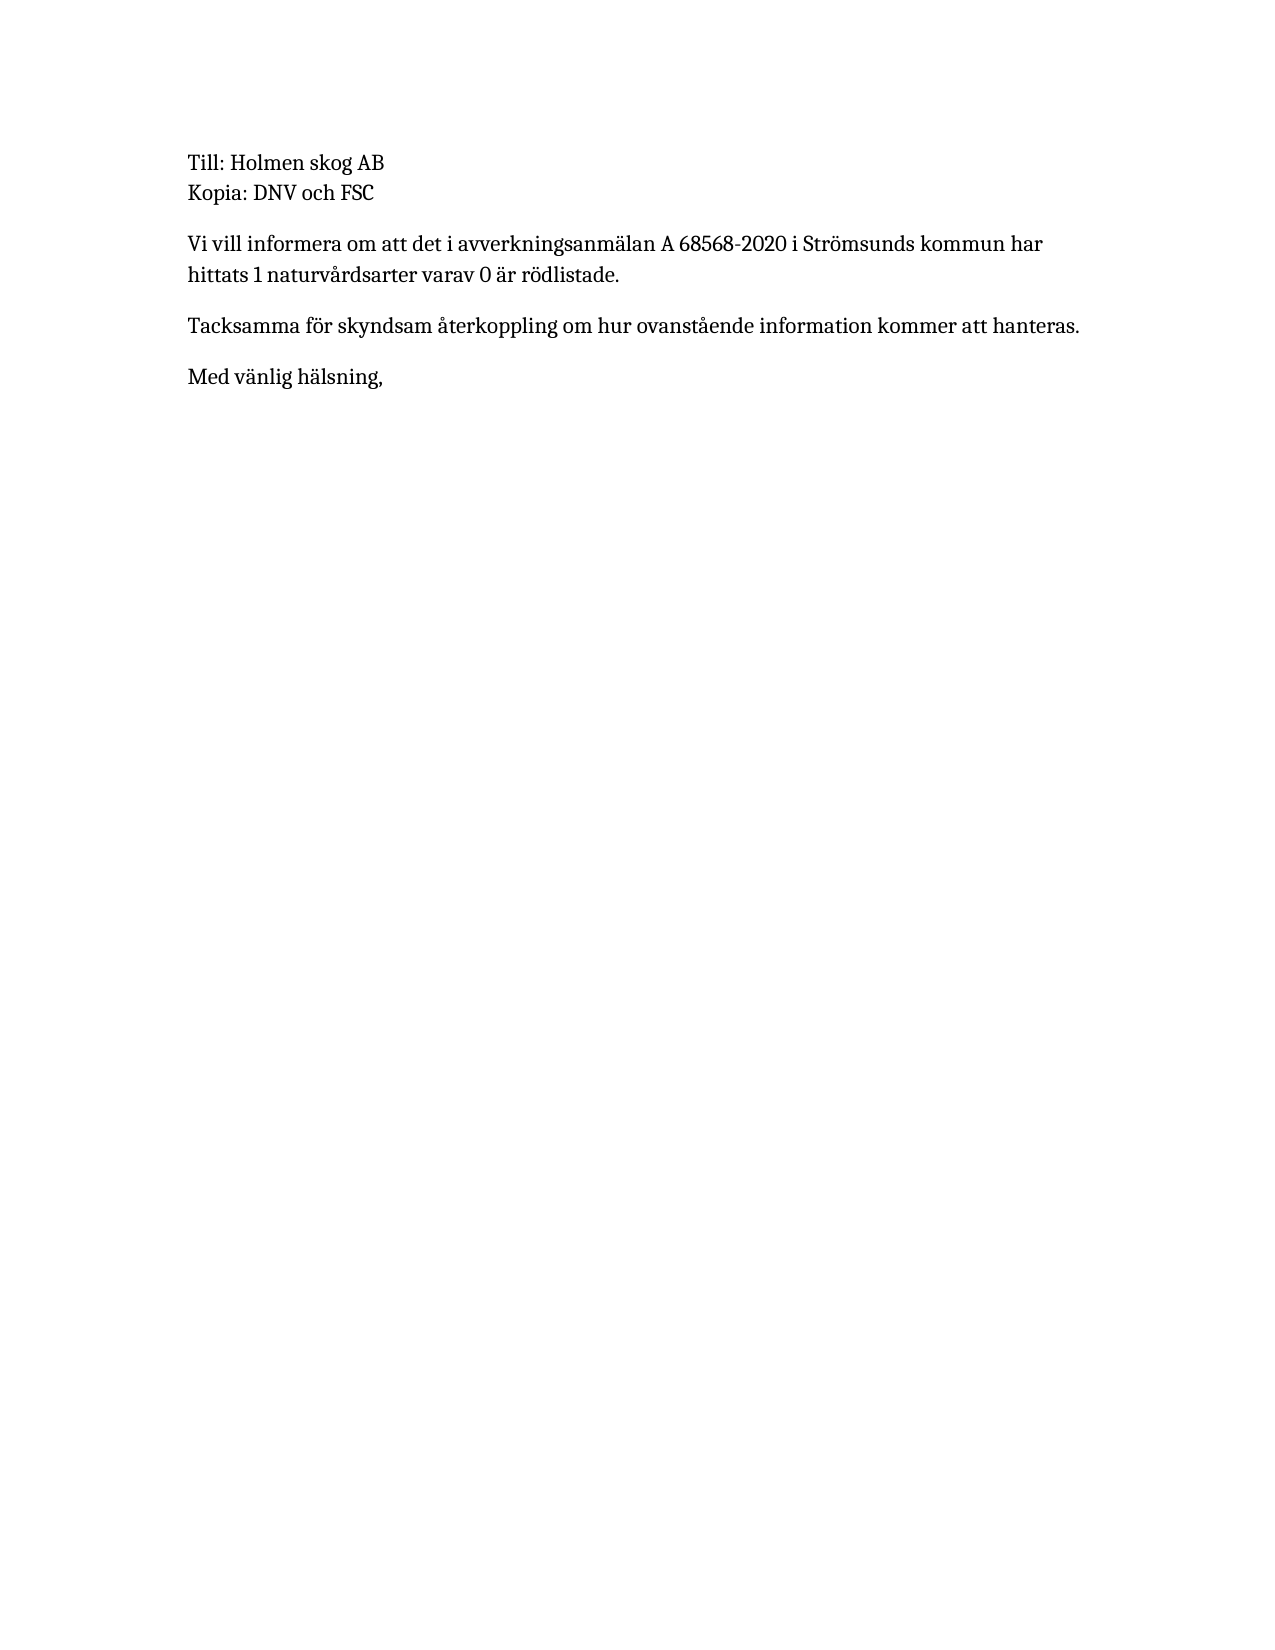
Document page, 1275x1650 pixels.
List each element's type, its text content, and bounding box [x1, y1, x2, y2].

text Till: Holmen skog AB Kopia: DNV och FSC [187, 150, 1087, 207]
text Med vänlig hälsning, [187, 363, 1087, 420]
text Vi vill informera om att det i avverkningsanmälan A 68568-2020 i Strömsunds kommun har hittats 1 naturvårdsarter varav 0 är rödlistade. [187, 231, 1087, 288]
text Tacksamma för skyndsam återkoppling om hur ovanstående information kommer att hanteras. [187, 312, 1087, 339]
